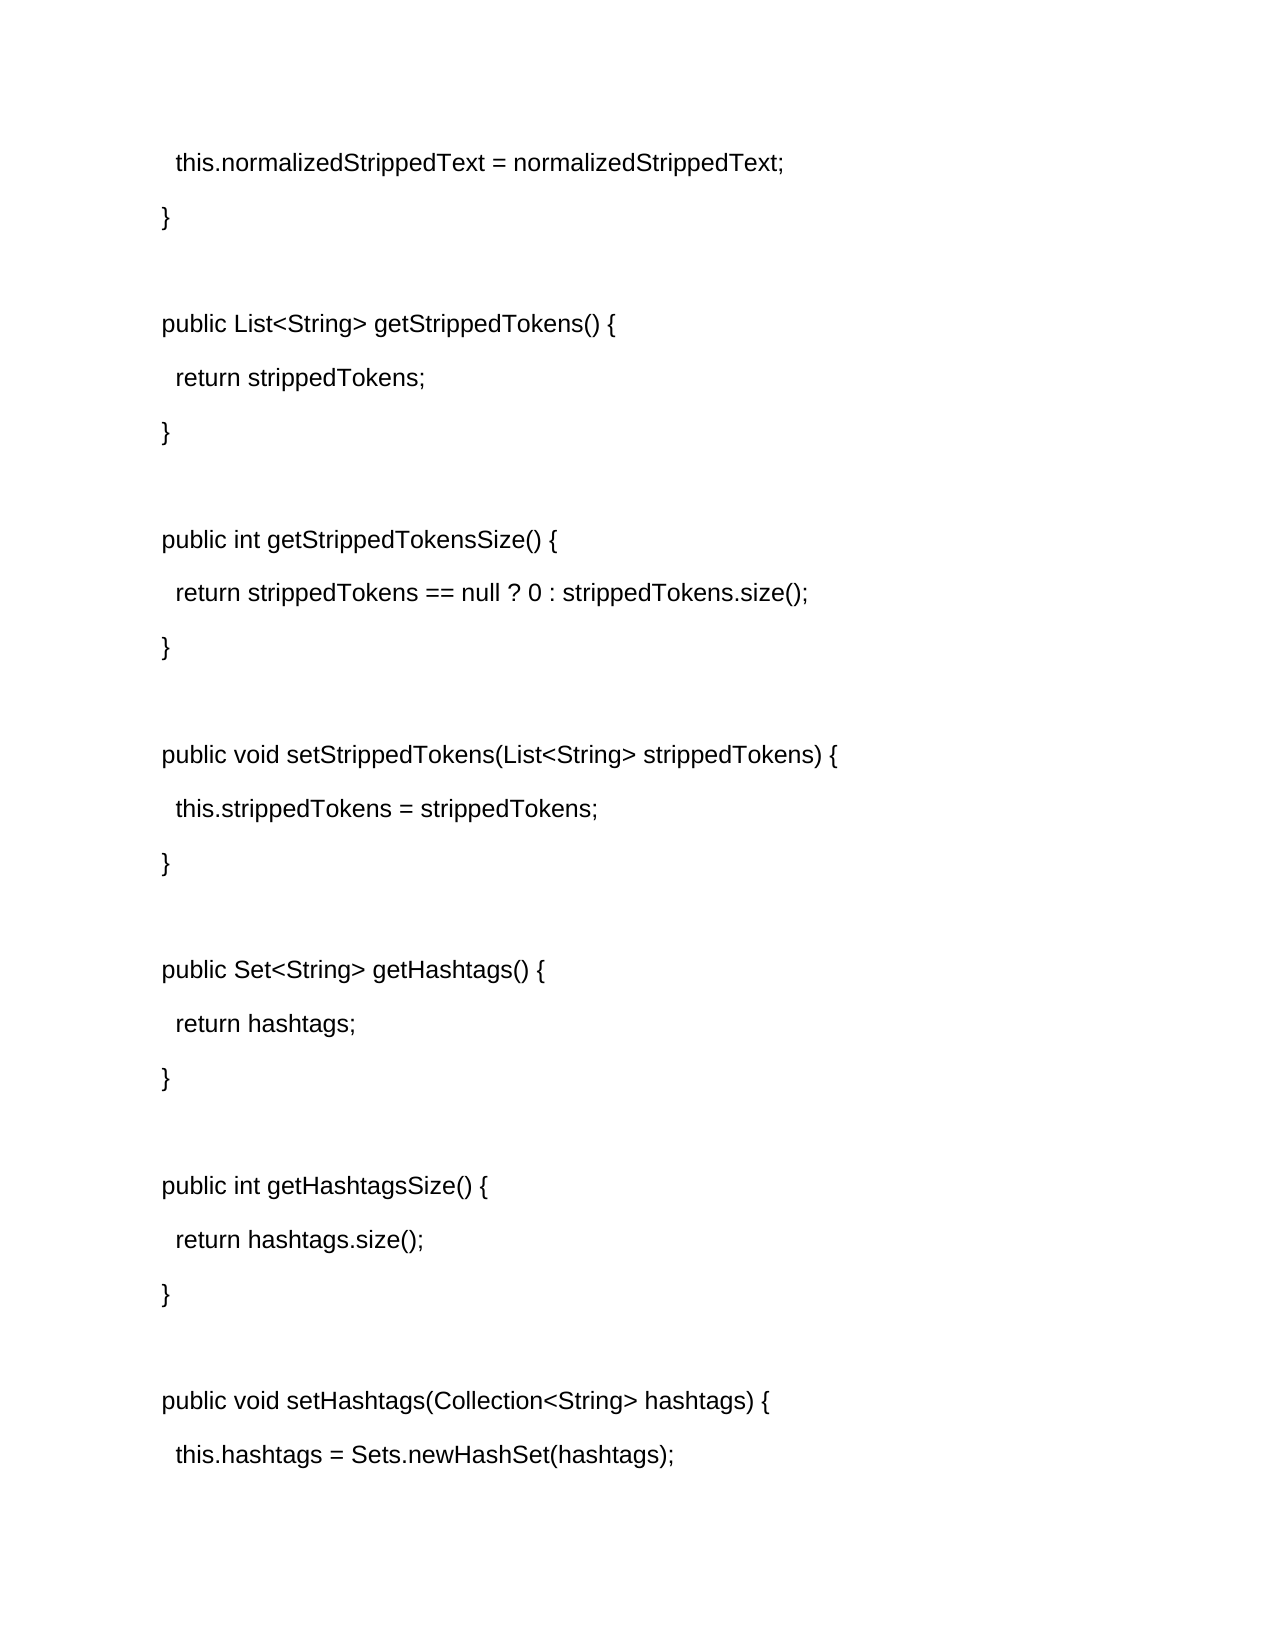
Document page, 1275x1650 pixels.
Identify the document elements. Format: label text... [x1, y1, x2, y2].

text } [148, 848, 1127, 876]
text this.normalizedStrippedText = normalizedStrippedText; [148, 148, 1127, 176]
text } [148, 632, 1127, 661]
text public int getHashtagsSize() { [148, 1171, 1127, 1199]
text public Set<String> getHashtags() { [148, 955, 1127, 984]
text public List<String> getStrippedTokens() { [148, 309, 1127, 338]
text } [148, 1278, 1127, 1307]
text return hashtags; [148, 1009, 1127, 1038]
text return strippedTokens == null ? 0 : strippedTokens.size(); [148, 578, 1127, 607]
text } [148, 201, 1127, 230]
text public void setHashtags(Collection<String> hashtags) { [148, 1386, 1127, 1415]
text return strippedTokens; [148, 363, 1127, 392]
text public void setStrippedTokens(List<String> strippedTokens) { [148, 740, 1127, 769]
text public int getStrippedTokensSize() { [148, 524, 1127, 553]
text } [148, 417, 1127, 446]
text } [148, 1063, 1127, 1092]
text this.hashtags = Sets.newHashSet(hashtags); [148, 1440, 1127, 1469]
text this.strippedTokens = strippedTokens; [148, 794, 1127, 823]
text return hashtags.size(); [148, 1225, 1127, 1253]
